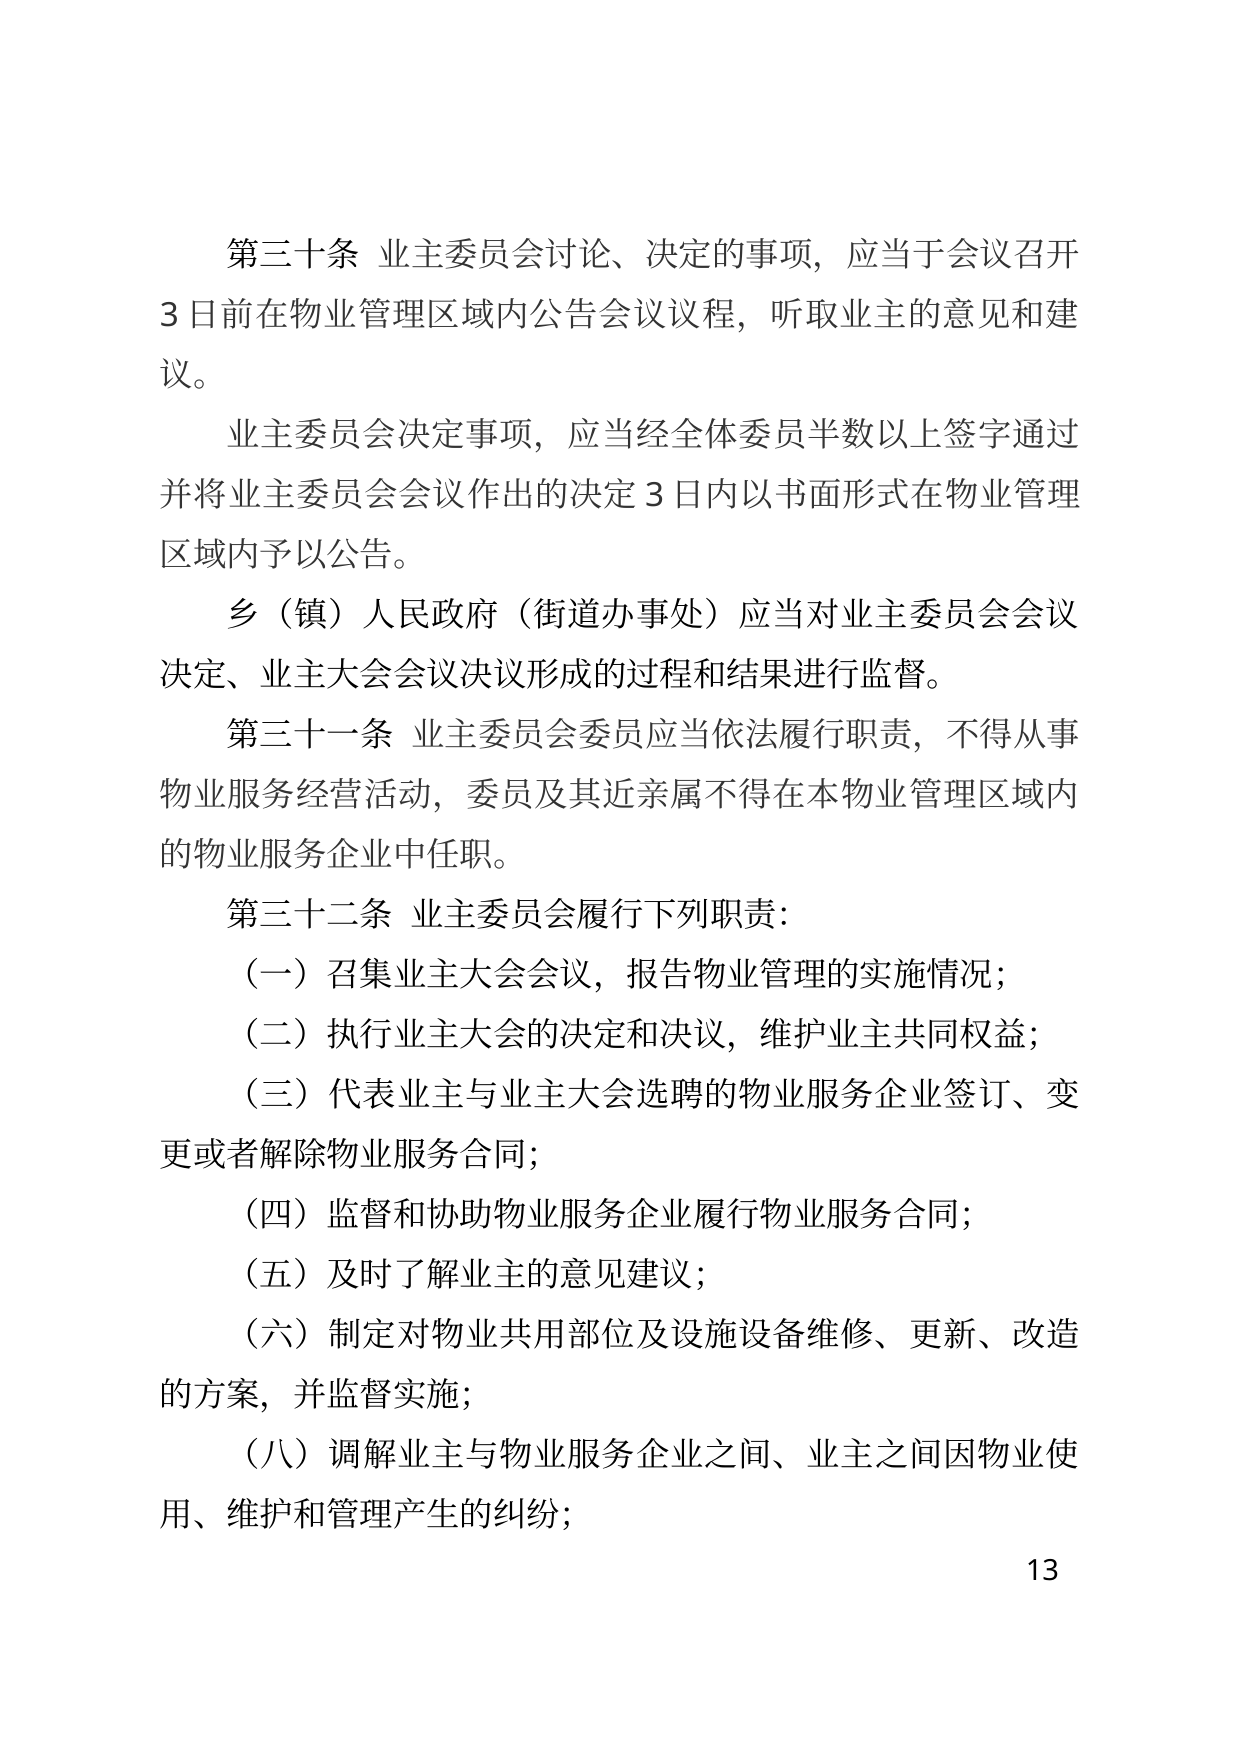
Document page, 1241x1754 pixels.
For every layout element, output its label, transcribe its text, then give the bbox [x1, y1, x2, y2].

text 第三十条 业主委员会讨论、决定的事项，应当于会议召开3日前在物业管理区域内公告会议议程，听取业主的意见和建议。 [159, 218, 1081, 398]
text （六）制定对物业共用部位及设施设备维修、更新、改造的方案，并监督实施； [159, 1298, 1081, 1418]
text 乡（镇）人民政府（街道办事处）应当对业主委员会会议决定、业主大会会议决议形成的过程和结果进行监督。 [159, 578, 1081, 698]
text （八）调解业主与物业服务企业之间、业主之间因物业使用、维护和管理产生的纠纷； [159, 1418, 1081, 1538]
text （三）代表业主与业主大会选聘的物业服务企业签订、变更或者解除物业服务合同； [159, 1058, 1081, 1178]
text 第三十二条 业主委员会履行下列职责： [159, 878, 1081, 938]
text （四）监督和协助物业服务企业履行物业服务合同； [159, 1178, 1081, 1238]
text （一）召集业主大会会议，报告物业管理的实施情况； [159, 938, 1081, 998]
text 业主委员会决定事项，应当经全体委员半数以上签字通过。并将业主委员会会议作出的决定3日内以书面形式在物业管理区域内予以公告。 [159, 398, 1081, 578]
text （五）及时了解业主的意见建议； [159, 1238, 1081, 1298]
text （二）执行业主大会的决定和决议，维护业主共同权益； [159, 998, 1081, 1058]
text 第三十一条 业主委员会委员应当依法履行职责，不得从事物业服务经营活动，委员及其近亲属不得在本物业管理区域内的物业服务企业中任职。 [159, 698, 1081, 878]
